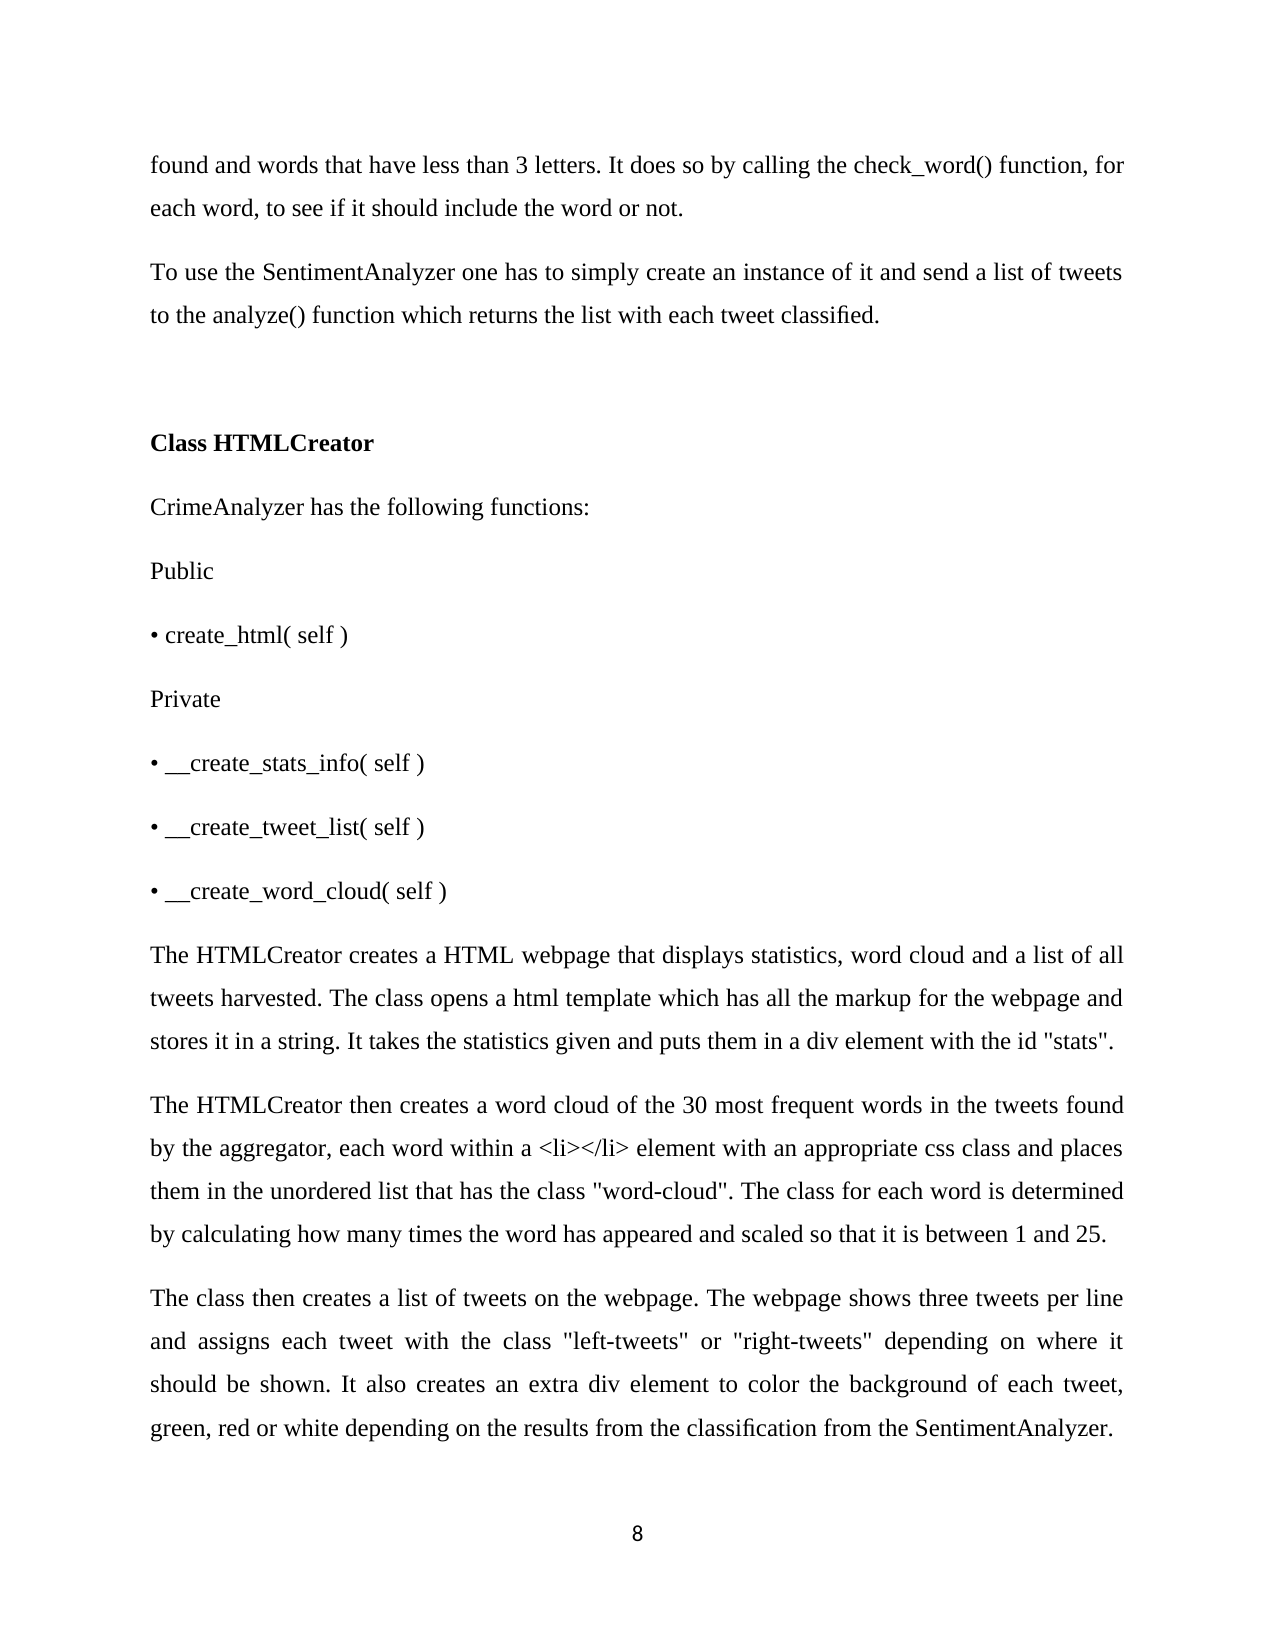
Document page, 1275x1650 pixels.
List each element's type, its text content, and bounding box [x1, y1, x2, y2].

text CrimeAnalyzer has the following functions: [150, 492, 1125, 521]
text • __create_stats_info( self ) [150, 748, 1125, 777]
text The HTMLCreator creates a HTML webpage that displays statistics, word cloud and a list of all tweets harvested. The class opens a html template which has all the markup for the webpage and stores it in a string. It takes the statistics given and puts them in a div element with the id "stats". [150, 940, 1125, 1055]
text To use the SentimentAnalyzer one has to simply create an instance of it and send a list of tweets to the analyze() function which returns the list with each tweet classiﬁed. [150, 257, 1125, 329]
text The class then creates a list of tweets on the webpage. The webpage shows three tweets per line and assigns each tweet with the class "left-tweets" or "right-tweets" depending on where it should be shown. It also creates an extra div element to color the background of each tweet, green, red or white depending on the results from the classiﬁcation from the SentimentAnalyzer. [150, 1283, 1125, 1441]
text • __create_tweet_list( self ) [150, 812, 1125, 841]
text Private [150, 684, 1125, 713]
text • create_html( self ) [150, 620, 1125, 649]
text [150, 150, 1125, 222]
text The HTMLCreator then creates a word cloud of the 30 most frequent words in the tweets found by the aggregator, each word within a <li></li> element with an appropriate css class and places them in the unordered list that has the class "word-cloud". The class for each word is determined by calculating how many times the word has appeared and scaled so that it is between 1 and 25. [150, 1090, 1125, 1248]
text Public [150, 556, 1125, 585]
text • __create_word_cloud( self ) [150, 876, 1125, 904]
text Class HTMLCreator [150, 428, 1125, 457]
